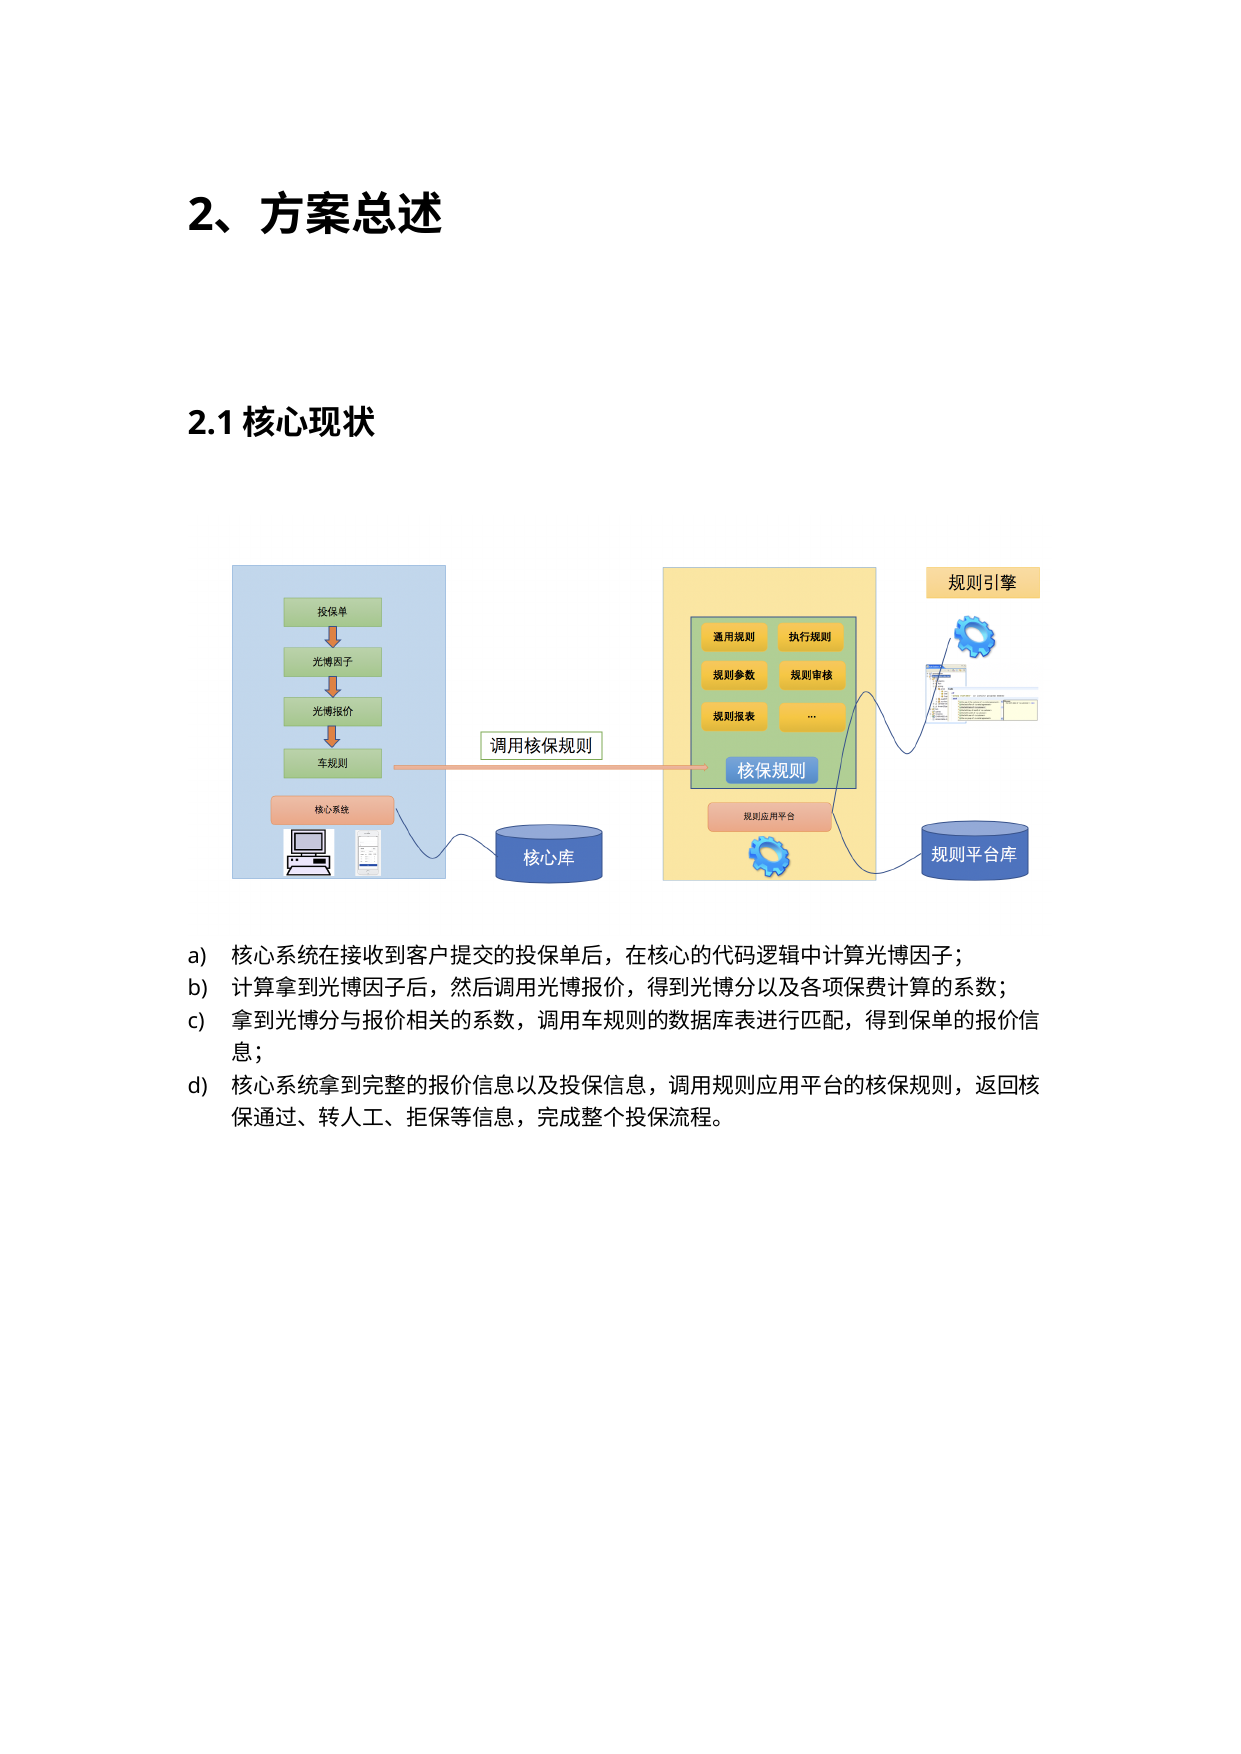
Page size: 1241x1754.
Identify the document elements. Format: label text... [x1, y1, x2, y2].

list 计算拿到光博因子后，然后调用光博报价，得到光博分以及各项保费计算的系数； [187, 970, 1053, 1002]
picture [187, 515, 1053, 936]
subtitle 2、方案总述 [187, 162, 1053, 259]
subtitle 2.1核心现状 [187, 388, 1053, 453]
list 拿到光博分与报价相关的系数，调用车规则的数据库表进行匹配，得到保单的报价信息； [187, 1002, 1053, 1067]
list 核心系统拿到完整的报价信息以及投保信息，调用规则应用平台的核保规则，返回核保通过、转人工、拒保等信息，完成整个投保流程。 [187, 1067, 1053, 1132]
list 核心系统在接收到客户提交的投保单后，在核心的代码逻辑中计算光博因子； [187, 937, 1053, 970]
